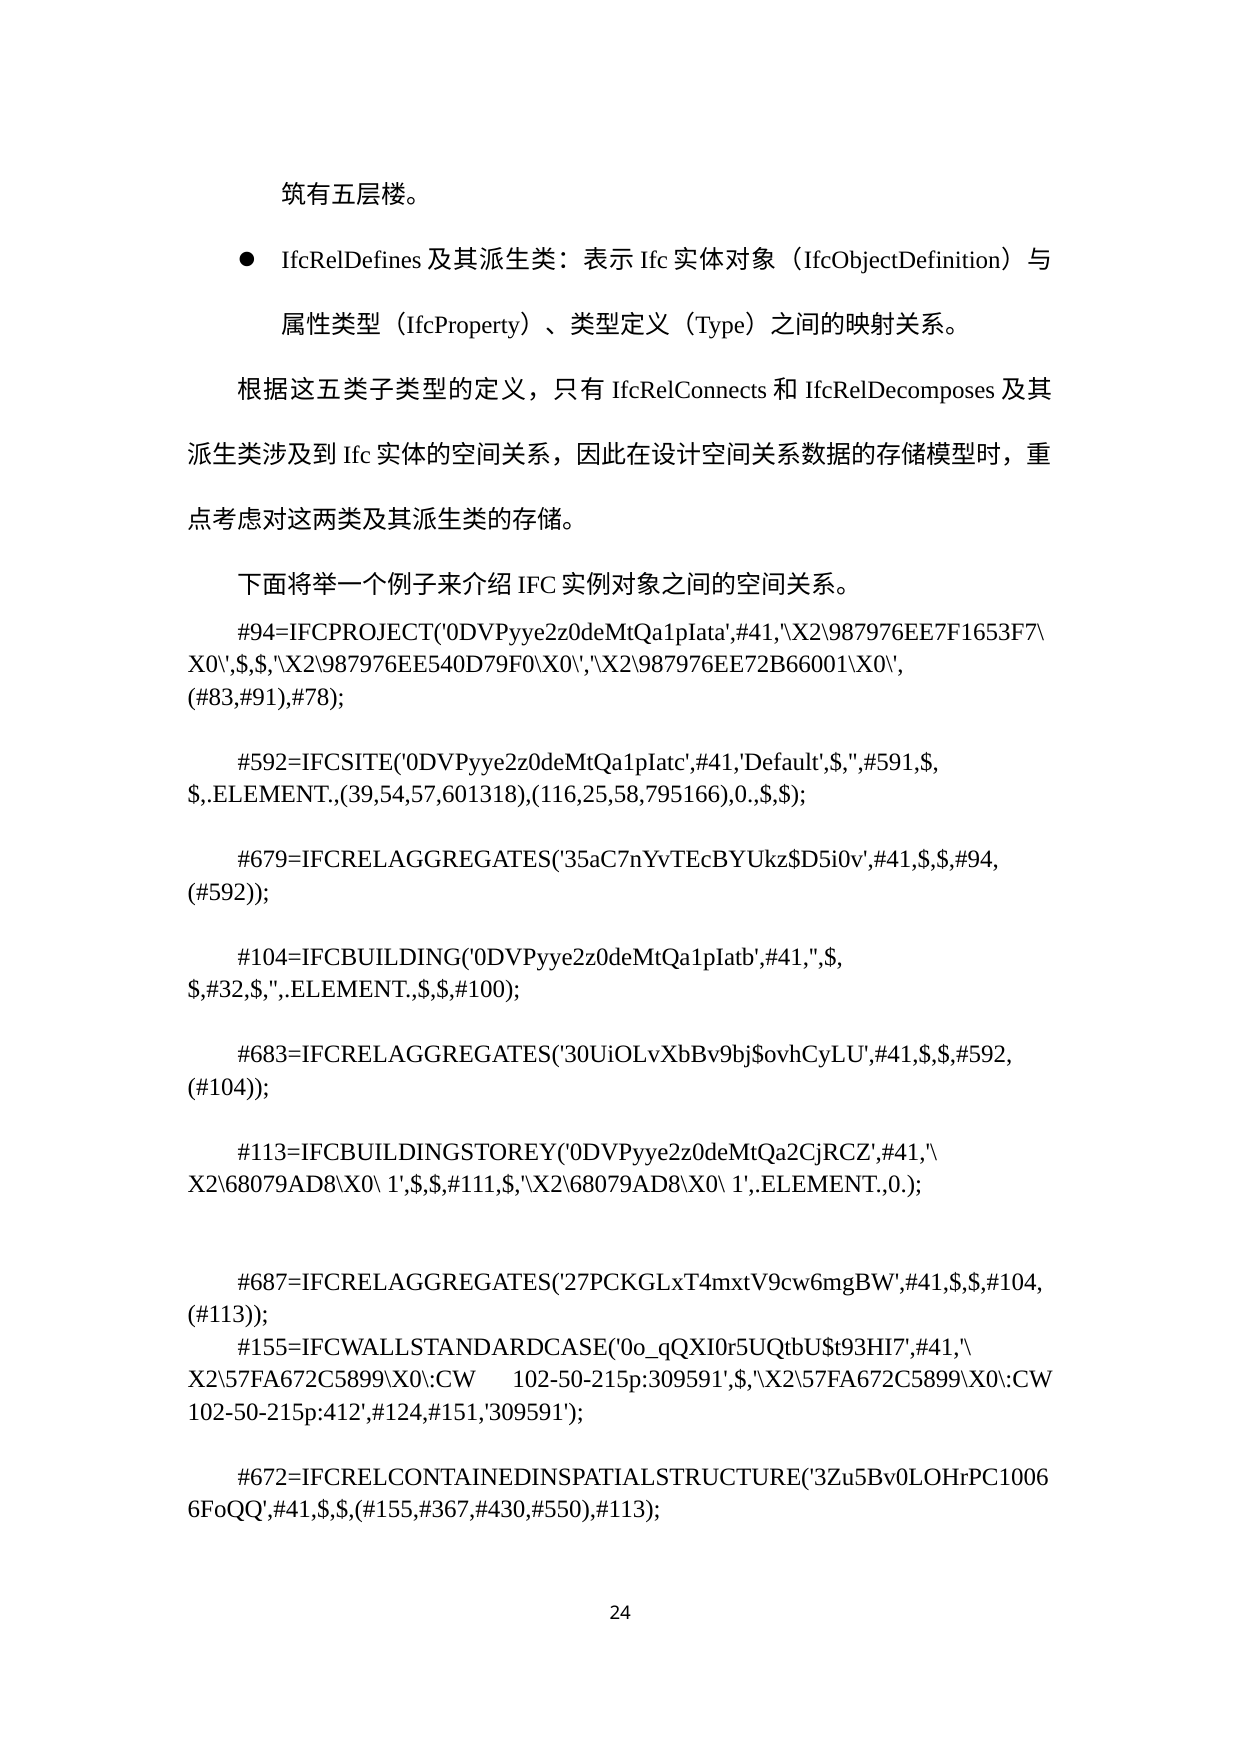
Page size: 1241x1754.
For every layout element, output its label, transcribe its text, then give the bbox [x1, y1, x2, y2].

text #113=IFCBUILDINGSTOREY('0DVPyye2z0deMtQa2CjRCZ',#41,'\X2\68079AD8\X0\ 1',$,$,#111,$,'\X2\68079AD8\X0\ 1',.ELEMENT.,0.); [187, 1135, 1053, 1200]
text #104=IFCBUILDING('0DVPyye2z0deMtQa1pIatb',#41,'',$,$,#32,$,'',.ELEMENT.,$,$,#100); [187, 940, 1053, 1005]
text #672=IFCRELCONTAINEDINSPATIALSTRUCTURE('3Zu5Bv0LOHrPC10066FoQQ',#41,$,$,(#155,#367,#430,#550),#113); [187, 1460, 1053, 1525]
list IfcRelDefines及其派生类：表示Ifc实体对象（IfcObjectDefinition）与属性类型（IfcProperty）、类型定义（Type）之间的映射关系。 [237, 225, 1053, 355]
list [237, 160, 1053, 225]
text #679=IFCRELAGGREGATES('35aC7nYvTEcBYUkz$D5i0v',#41,$,$,#94,(#592)); [187, 842, 1053, 907]
text #687=IFCRELAGGREGATES('27PCKGLxT4mxtV9cw6mgBW',#41,$,$,#104,(#113)); [187, 1265, 1053, 1330]
text 下面将举一个例子来介绍IFC实例对象之间的空间关系。 [187, 550, 1053, 615]
text #592=IFCSITE('0DVPyye2z0deMtQa1pIatc',#41,'Default',$,'',#591,$,$,.ELEMENT.,(39,54,57,601318),(116,25,58,795166),0.,$,$); [187, 745, 1053, 810]
text 根据这五类子类型的定义，只有IfcRelConnects和IfcRelDecomposes及其派生类涉及到Ifc实体的空间关系，因此在设计空间关系数据的存储模型时，重点考虑对这两类及其派生类的存储。 [187, 355, 1053, 550]
text #155=IFCWALLSTANDARDCASE('0o_qQXI0r5UQtbU$t93HI7',#41,'\X2\57FA672C5899\X0\:CW 102-50-215p:309591',$,'\X2\57FA672C5899\X0\:CW 102-50-215p:412',#124,#151,'309591'); [187, 1330, 1053, 1427]
text #683=IFCRELAGGREGATES('30UiOLvXbBv9bj$ovhCyLU',#41,$,$,#592,(#104)); [187, 1037, 1053, 1102]
text #94=IFCPROJECT('0DVPyye2z0deMtQa1pIata',#41,'\X2\987976EE7F1653F7\X0\',$,$,'\X2\987976EE540D79F0\X0\','\X2\987976EE72B66001\X0\',(#83,#91),#78); [187, 615, 1053, 712]
